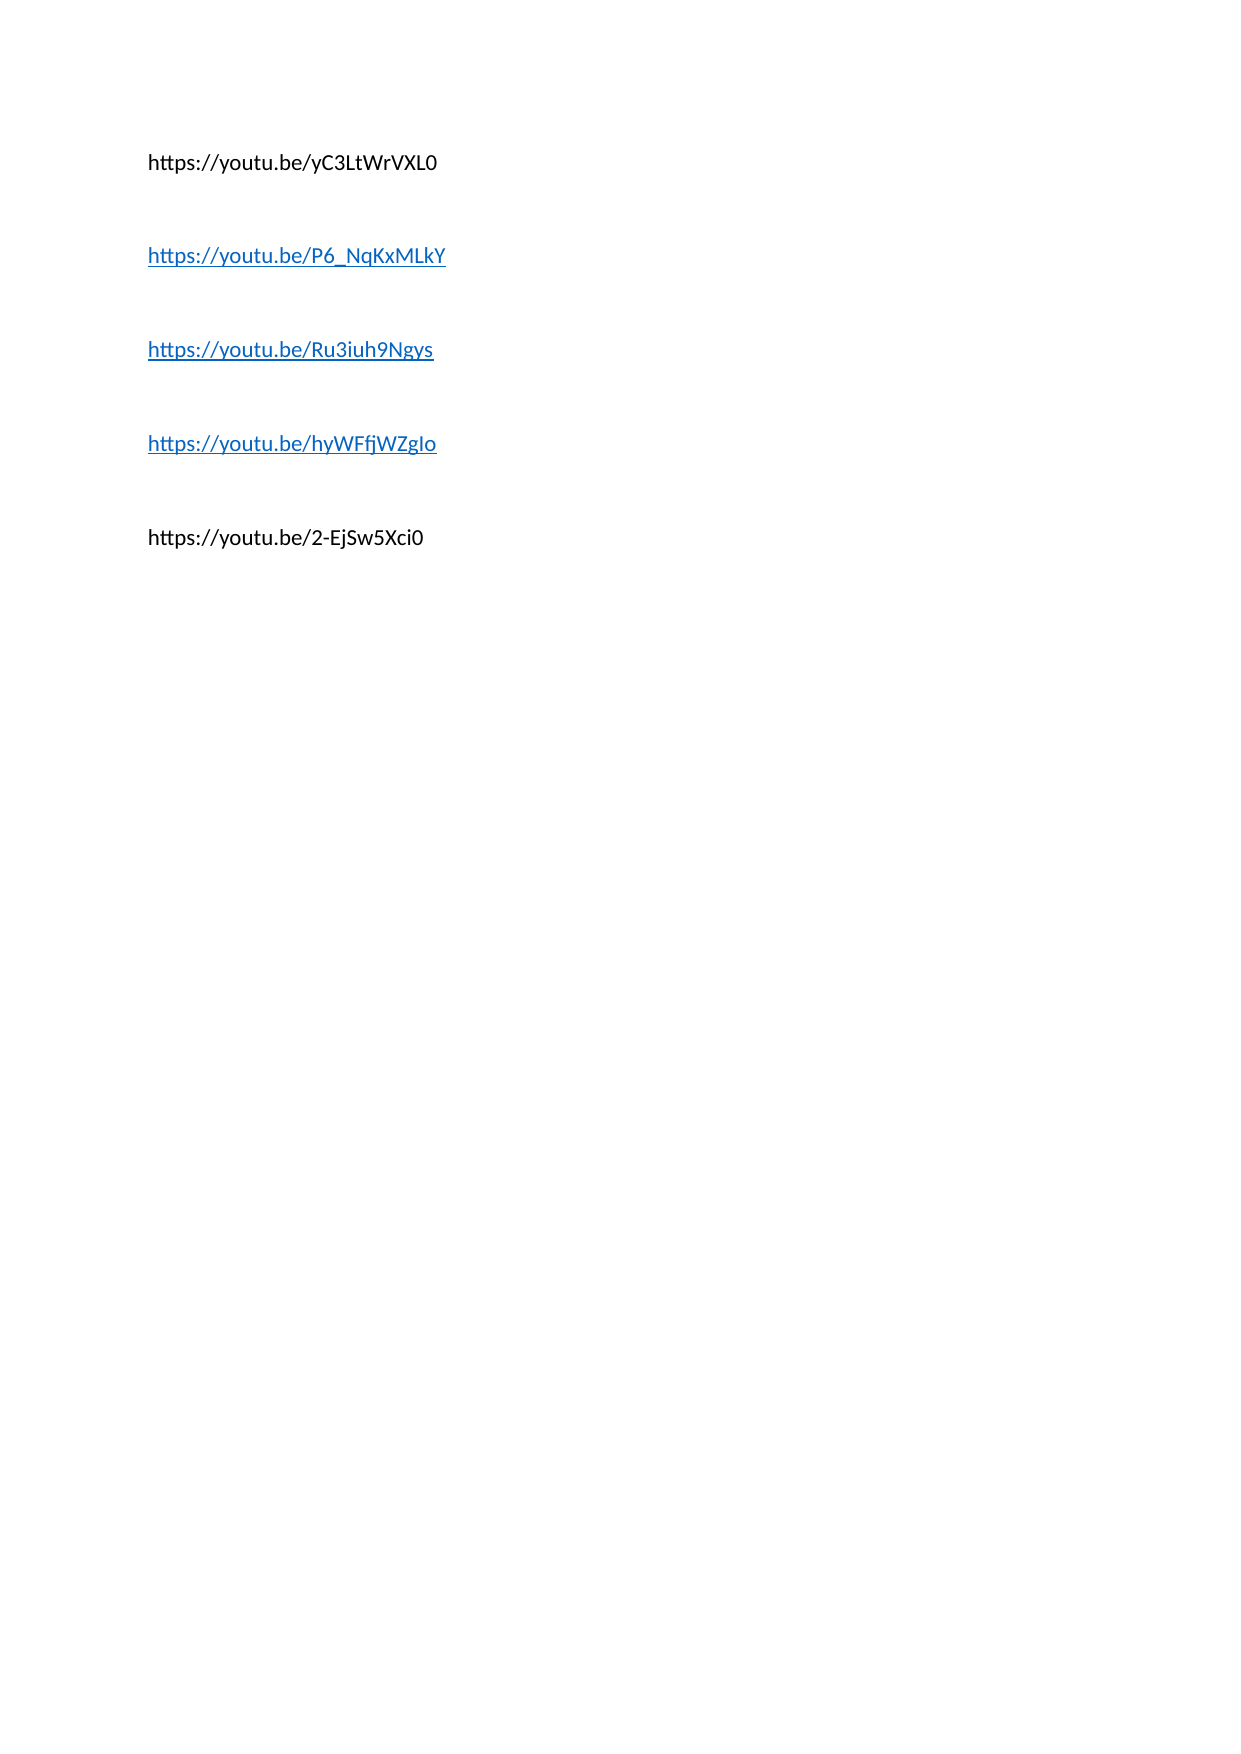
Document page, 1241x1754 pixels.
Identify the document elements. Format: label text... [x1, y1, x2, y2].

text https://youtu.be/2-EjSw5Xci0 [148, 523, 1093, 551]
text https://youtu.be/P6_NqKxMLkY [148, 241, 1093, 269]
text https://youtu.be/Ru3iuh9Ngys [148, 335, 1093, 363]
text https://youtu.be/yC3LtWrVXL0 [148, 148, 1093, 176]
text https://youtu.be/hyWFfjWZgIo [148, 429, 1093, 457]
